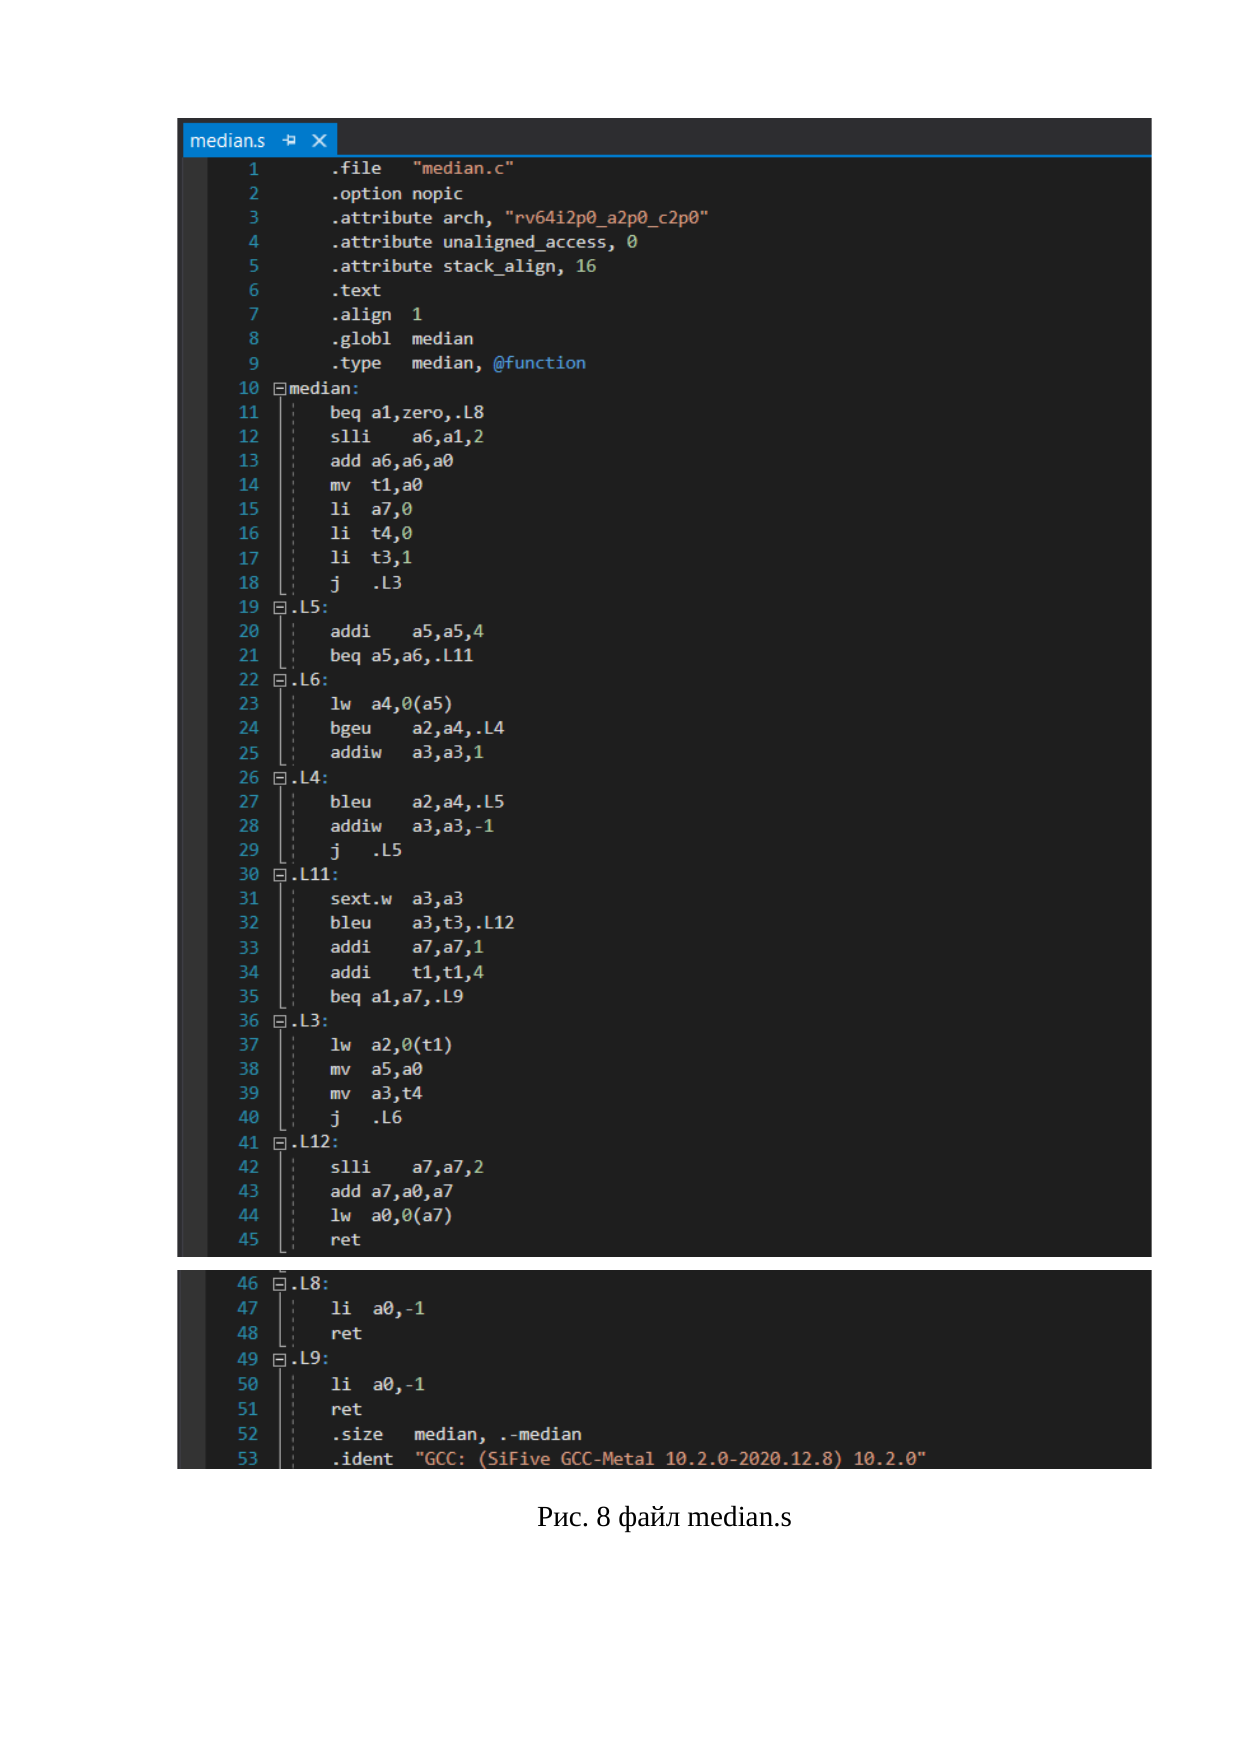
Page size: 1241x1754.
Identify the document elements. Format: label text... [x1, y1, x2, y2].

picture [177, 1270, 1152, 1469]
text Рис. 8 файл median.s [177, 1499, 1152, 1532]
picture [177, 118, 1152, 1257]
